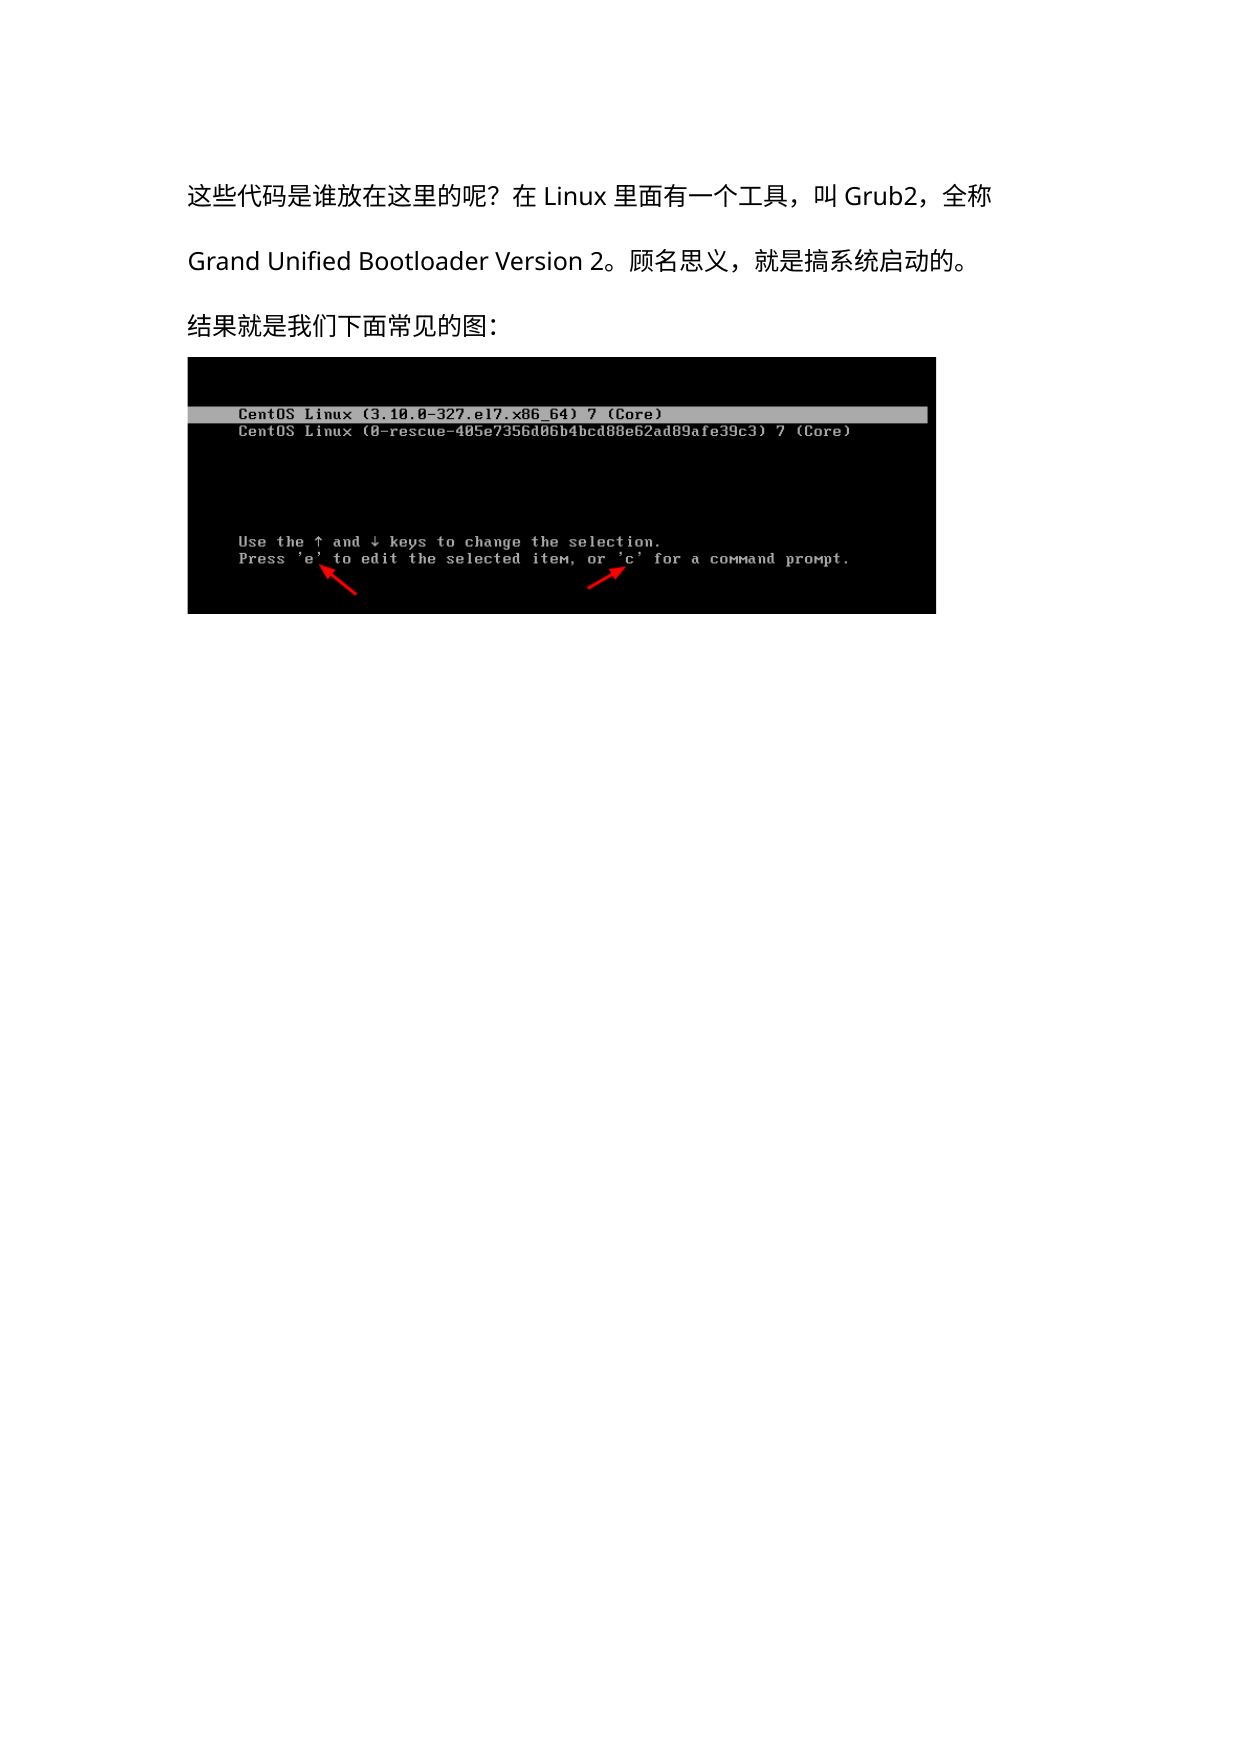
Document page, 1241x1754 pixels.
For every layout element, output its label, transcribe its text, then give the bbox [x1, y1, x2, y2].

text 这些代码是谁放在这里的呢？在 Linux 里面有一个工具，叫 Grub2，全称 Grand Unified Bootloader Version 2。顾名思义，就是搞系统启动的。 [187, 162, 1053, 292]
text 结果就是我们下面常见的图： [187, 292, 1053, 357]
picture [187, 357, 937, 614]
